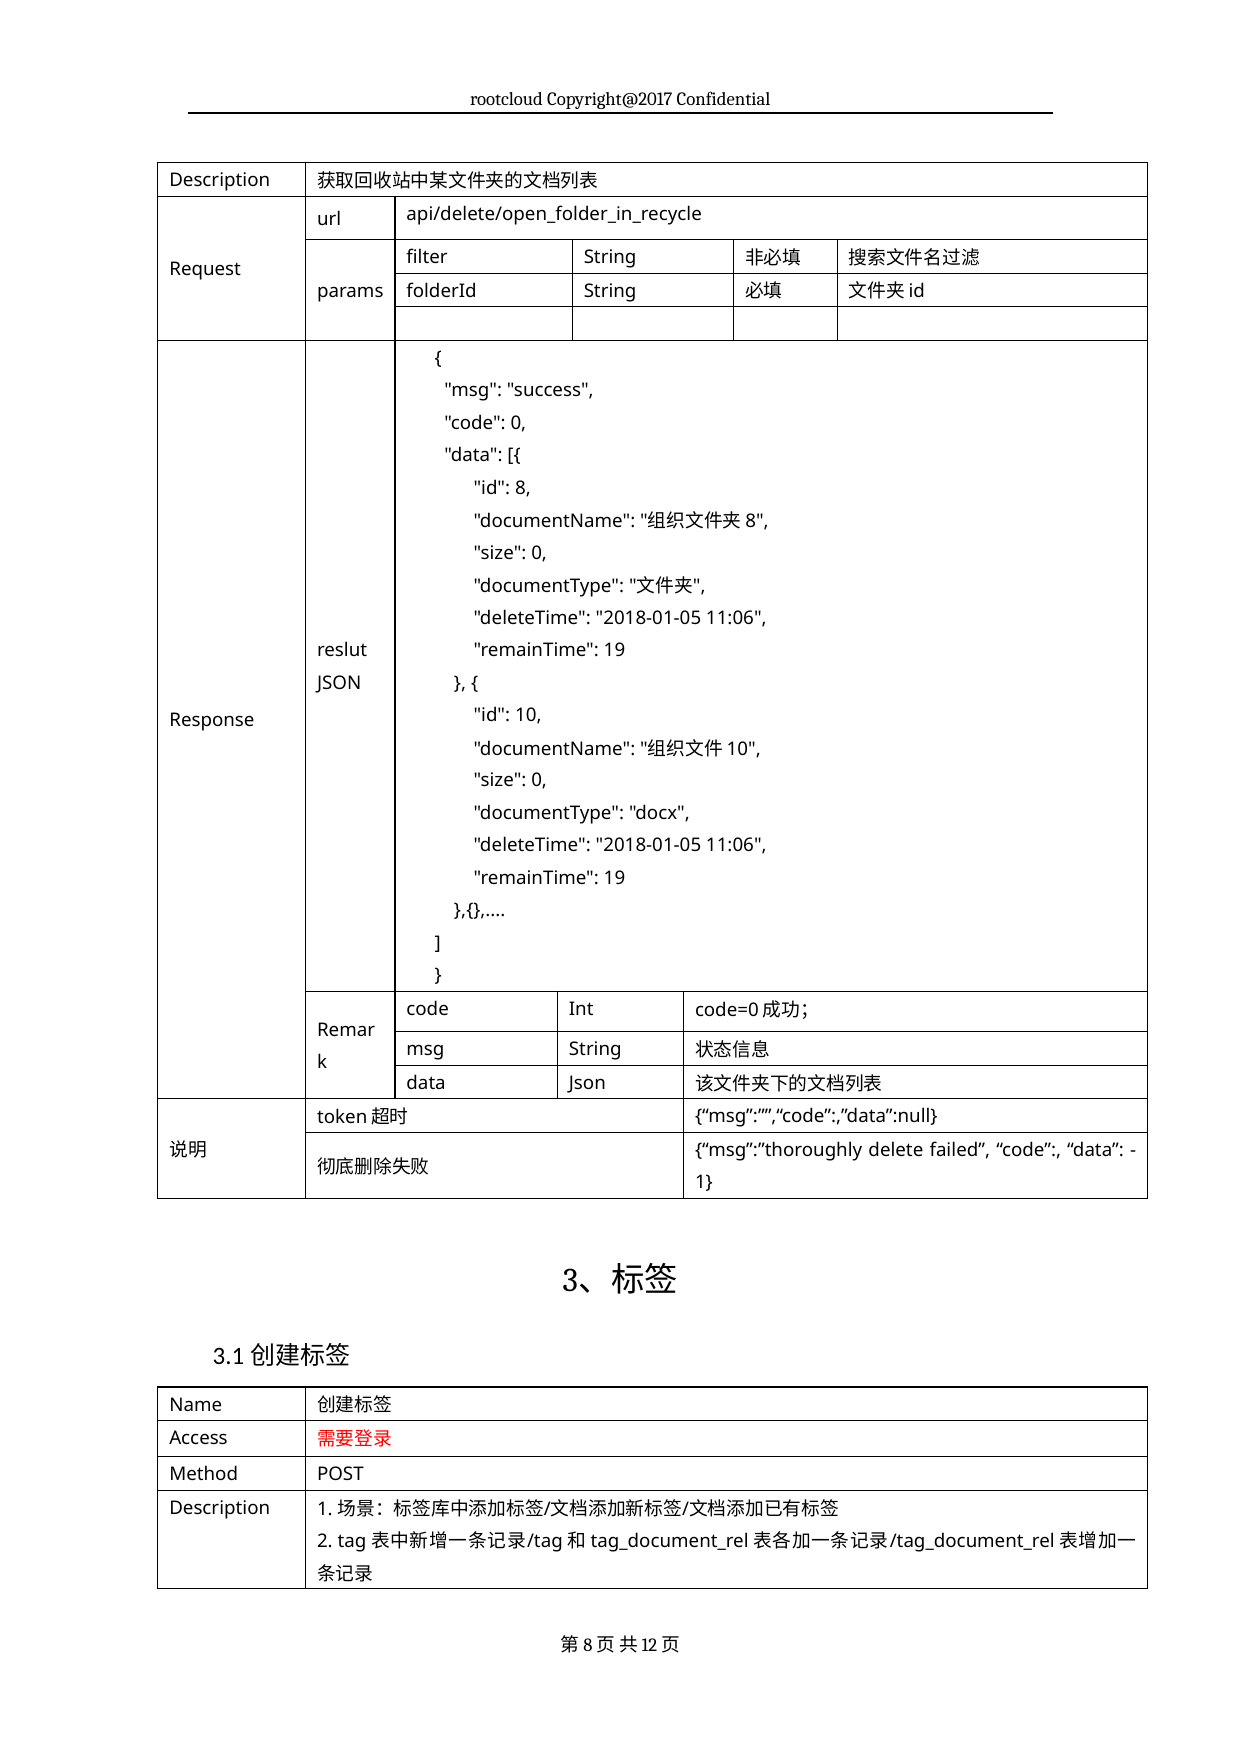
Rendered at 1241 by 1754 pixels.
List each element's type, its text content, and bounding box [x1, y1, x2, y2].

table_cell 场景：标签库中添加标签/文档添加新标签/文档添加已有标签 tag表中新增一条记录/tag和tag_document_rel表各加一条记录/tag_document_rel表增加一条记录 [306, 1491, 1147, 1588]
table_cell code=0成功； [684, 992, 1147, 1031]
table_cell [838, 307, 1147, 339]
table_cell 搜索文件名过滤 [838, 240, 1147, 272]
table_cell 需要登录 [306, 1421, 1147, 1456]
table_cell token超时 [306, 1099, 683, 1132]
subtitle 3.1 创建标签 [212, 1321, 1028, 1386]
table_cell Description [158, 1491, 305, 1588]
table_cell Access [158, 1421, 305, 1456]
table_cell Json [558, 1066, 683, 1098]
table_cell String [558, 1032, 683, 1065]
table_cell reslut JSON [306, 341, 394, 991]
table_cell folderId [396, 274, 572, 306]
table_cell url [306, 197, 394, 239]
subtitle 3、标签 [187, 1244, 1053, 1309]
table_cell code [396, 992, 557, 1031]
table_cell { "msg": "success", "code": 0, "data": [{ "id": 8, "documentName": "组织文件夹8", "size": 0, "documentType": "文件夹", "deleteTime": "2018-01-05 11:06", "remainTime": 19 }, { "id": 10, "documentName": "组织文件10", "size": 0, "documentType": "docx", "deleteTime": "2018-01-05 11:06", "remainTime": 19 },{},.... ] } [396, 341, 1147, 991]
table_cell POST [306, 1457, 1147, 1489]
table_cell 文件夹id [838, 274, 1147, 306]
table_cell msg [396, 1032, 557, 1065]
table_cell [734, 307, 837, 339]
table_cell Request [158, 197, 305, 339]
table_cell Description [158, 163, 305, 196]
table_cell Int [558, 992, 683, 1031]
table_cell 必填 [734, 274, 837, 306]
table_cell 说明 [158, 1099, 305, 1198]
table_cell params [306, 240, 394, 339]
table_cell String [573, 240, 733, 272]
table_header 创建标签 [306, 1388, 1147, 1420]
table_cell Remark [306, 992, 394, 1098]
table_cell {“msg”:”thoroughly delete failed”, “code”:, “data”: -1} [684, 1133, 1147, 1198]
table_cell api/delete/open_folder_in_recycle [396, 197, 1147, 239]
table_cell data [396, 1066, 557, 1098]
table_cell 该文件夹下的文档列表 [684, 1066, 1147, 1098]
table_cell Method [158, 1457, 305, 1489]
table_header Name [158, 1388, 305, 1420]
table_cell [573, 307, 733, 339]
table_cell 彻底删除失败 [306, 1133, 683, 1198]
table_cell [396, 307, 572, 339]
table_cell 获取回收站中某文件夹的文档列表 [306, 163, 1147, 196]
table_cell filter [396, 240, 572, 272]
table_cell 状态信息 [684, 1032, 1147, 1065]
table_cell {“msg”:””,“code”:,”data”:null} [684, 1099, 1147, 1132]
table_cell Response [158, 341, 305, 1098]
table_cell 非必填 [734, 240, 837, 272]
table_cell String [573, 274, 733, 306]
